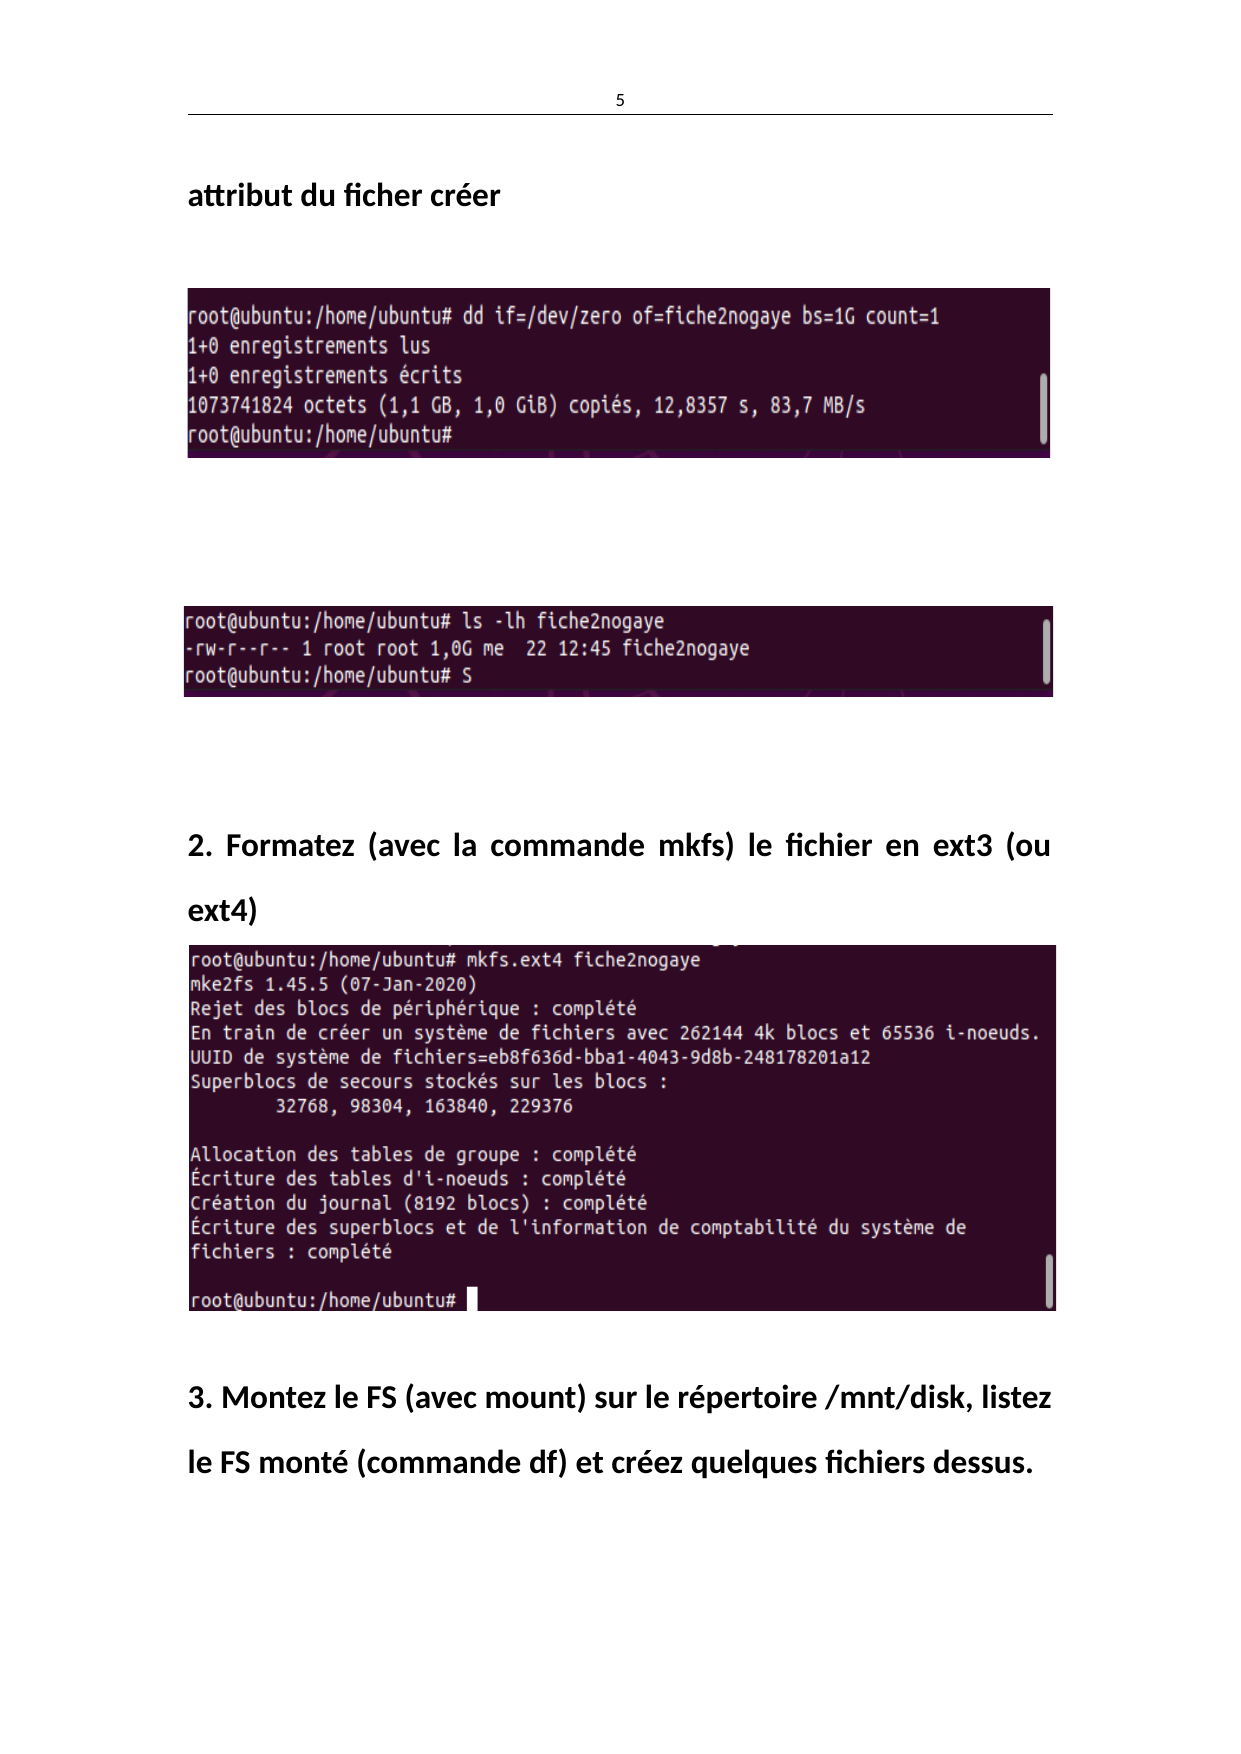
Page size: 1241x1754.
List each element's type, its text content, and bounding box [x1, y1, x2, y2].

text 3. Montez le FS (avec mount) sur le répertoire /mnt/disk, listez le FS monté (commande df) et créez quelques fichiers dessus. [187, 1364, 1053, 1494]
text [187, 162, 1053, 227]
text 2. Formatez (avec la commande mkfs) le fichier en ext3 (ou ext4) [187, 812, 1053, 942]
picture [185, 288, 1050, 458]
picture [182, 606, 1054, 695]
picture [187, 945, 1056, 1310]
